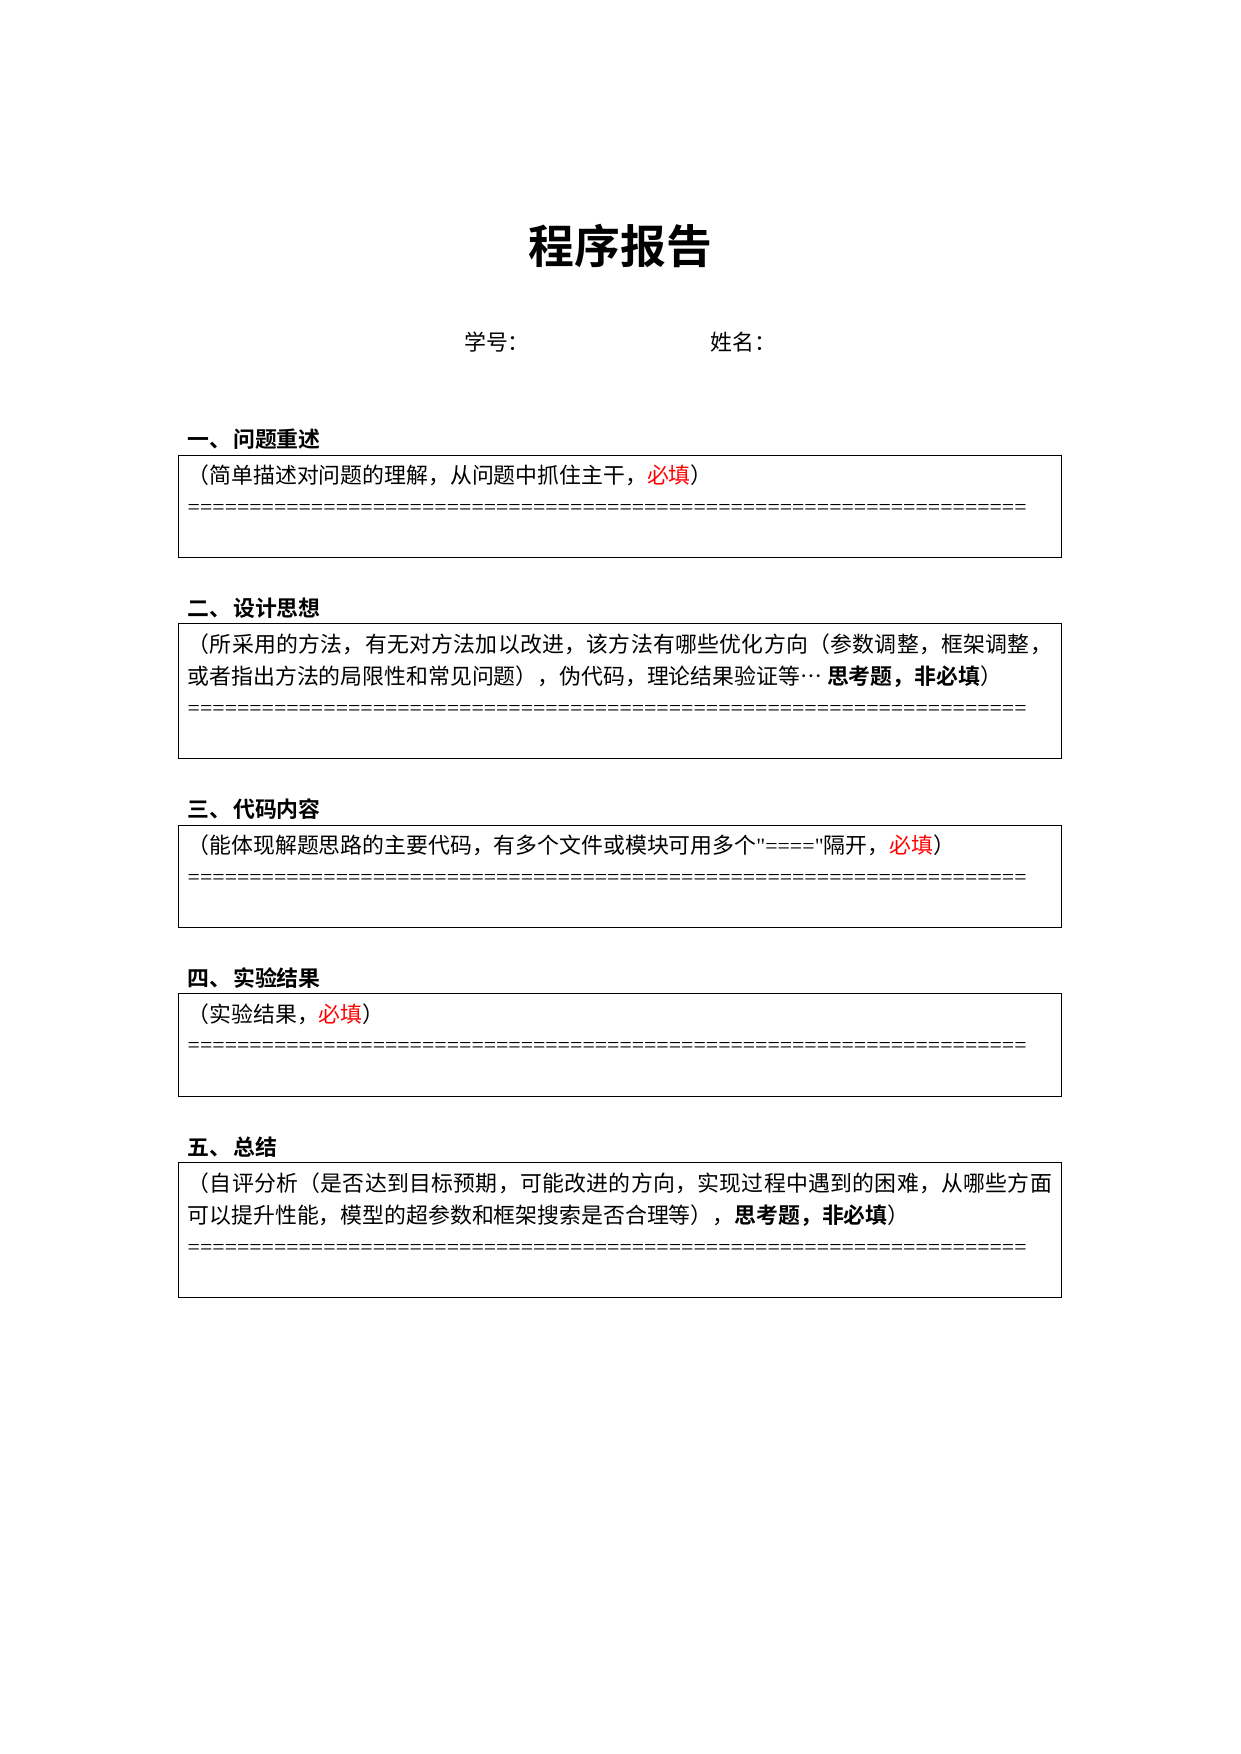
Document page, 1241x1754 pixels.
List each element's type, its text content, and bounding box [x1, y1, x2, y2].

text 学号： 姓名： [187, 324, 1053, 357]
list 总结 [187, 1129, 1053, 1162]
text ==================================================================== [187, 1230, 1053, 1263]
text （实验结果，必填） [179, 994, 1061, 1029]
text ==================================================================== [187, 691, 1053, 724]
text ==================================================================== [187, 1029, 1053, 1061]
text （自评分析（是否达到目标预期，可能改进的方向，实现过程中遇到的困难，从哪些方面可以提升性能，模型的超参数和框架搜索是否合理等），思考题，非必填） [179, 1163, 1061, 1230]
text 程序报告 [187, 194, 1053, 292]
list 问题重述 [187, 422, 1053, 454]
list 代码内容 [187, 792, 1053, 824]
text （所采用的方法，有无对方法加以改进，该方法有哪些优化方向（参数调整，框架调整，或者指出方法的局限性和常见问题），伪代码，理论结果验证等… 思考题，非必填） [179, 624, 1061, 691]
list 实验结果 [187, 961, 1053, 993]
text ==================================================================== [187, 490, 1053, 523]
text ==================================================================== [187, 860, 1053, 893]
list 设计思想 [187, 591, 1053, 623]
text （简单描述对问题的理解，从问题中抓住主干，必填） [179, 456, 1061, 490]
text （能体现解题思路的主要代码，有多个文件或模块可用多个"===="隔开，必填） [179, 826, 1061, 860]
